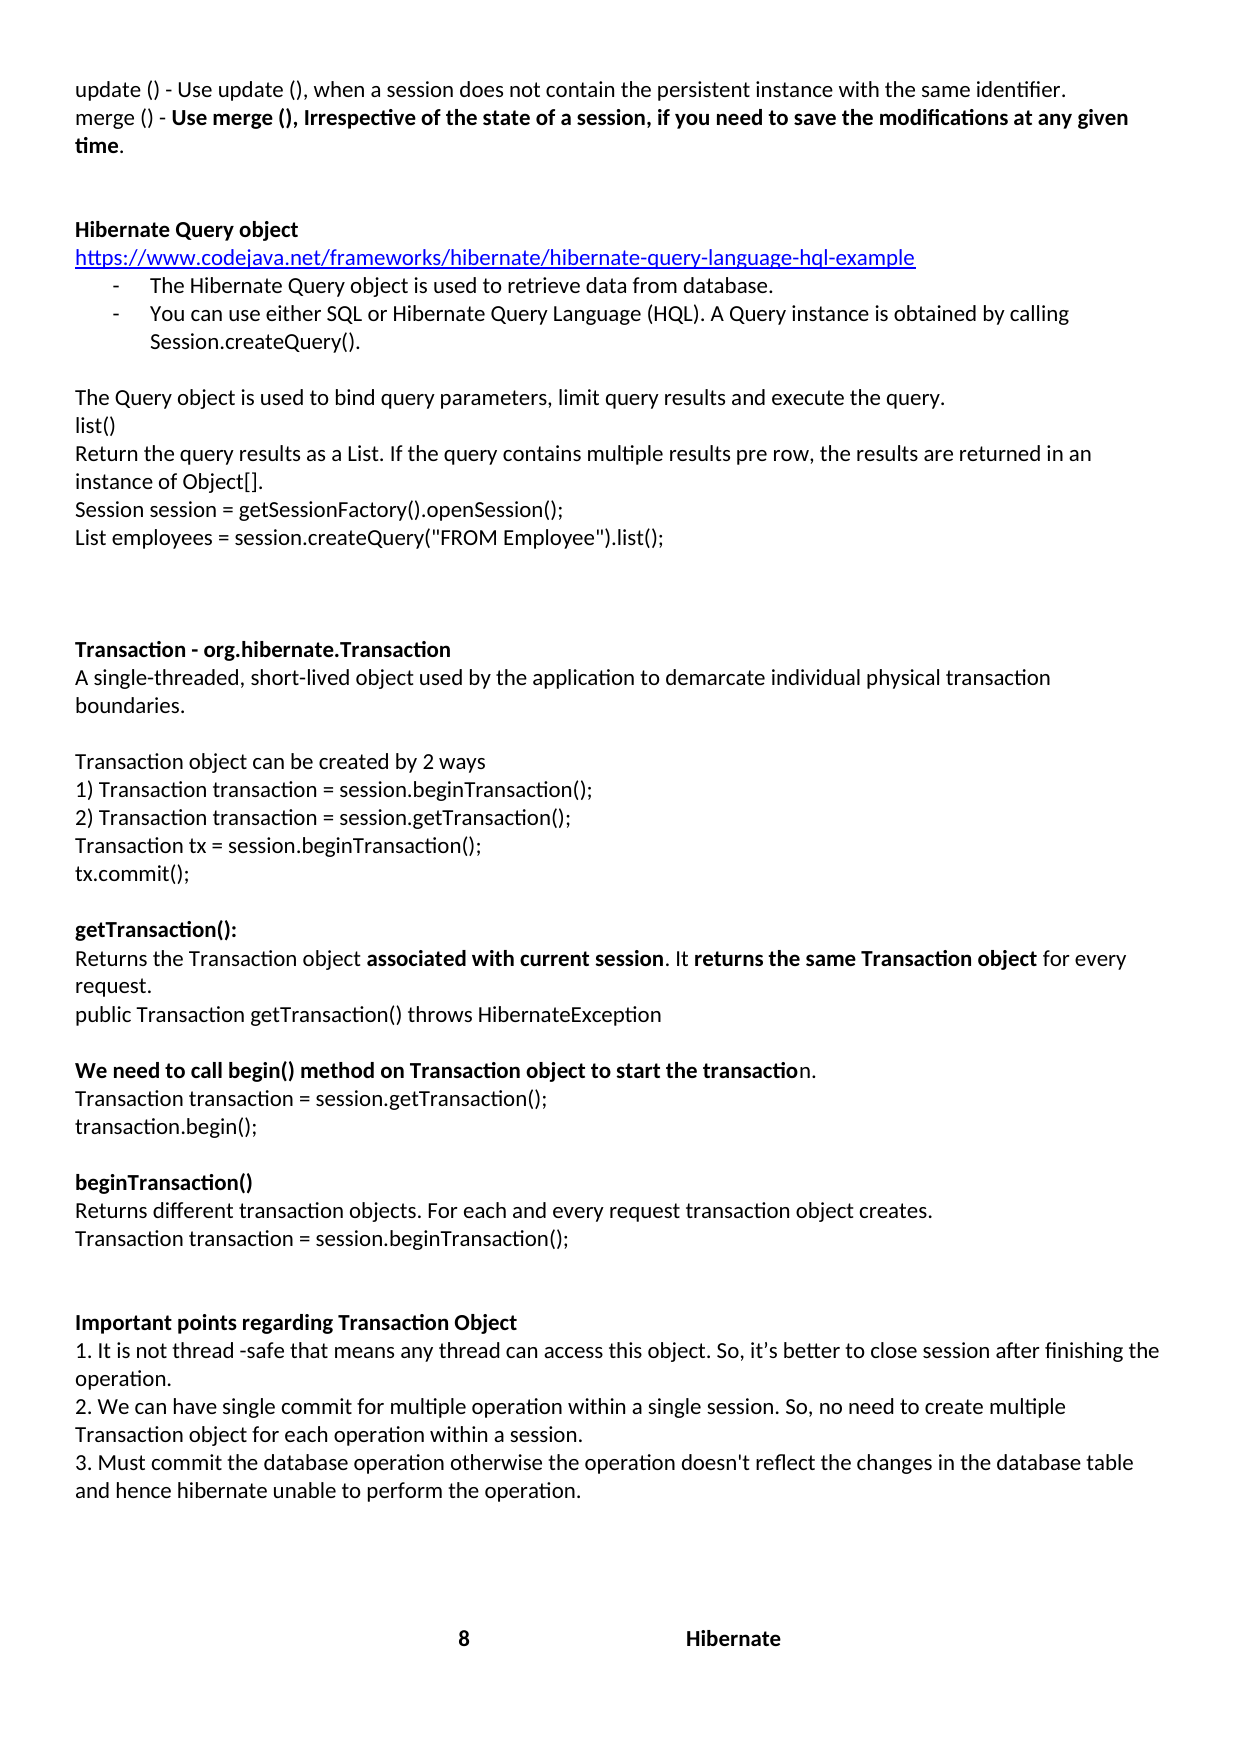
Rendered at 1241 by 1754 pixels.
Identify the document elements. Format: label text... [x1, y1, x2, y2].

list The Hibernate Query object is used to retrieve data from database. [112, 271, 1165, 299]
text Transaction - org.hibernate.Transaction [75, 635, 1165, 663]
text tx.commit(); [75, 859, 1165, 888]
text list() [75, 411, 1165, 439]
text Transaction object can be created by 2 ways [75, 747, 1165, 776]
text 2. We can have single commit for multiple operation within a single session. So, no need to create multiple Transaction object for each operation within a session. [75, 1392, 1165, 1448]
text 1. It is not thread -safe that means any thread can access this object. So, it’s better to close session after finishing the operation. [75, 1336, 1165, 1392]
text Hibernate Query object [75, 215, 1165, 243]
text Session session = getSessionFactory().openSession(); [75, 495, 1165, 523]
text A single-threaded, short-lived object used by the application to demarcate individual physical transaction boundaries. [75, 663, 1165, 719]
text update () - Use update (), when a session does not contain the persistent instance with the same identifier. merge () - Use merge (), Irrespective of the state of a session, if you need to save the modifications at any given time. [75, 75, 1165, 159]
text Returns the Transaction object associated with current session. It returns the same Transaction object for every request. [75, 944, 1165, 1000]
text 1) Transaction transaction = session.beginTransaction(); [75, 776, 1165, 803]
text Returns different transaction objects. For each and every request transaction object creates. [75, 1196, 1165, 1224]
text beginTransaction() [75, 1168, 1165, 1196]
text getTransaction(): [75, 916, 1165, 944]
text Transaction tx = session.beginTransaction(); [75, 832, 1165, 859]
text transaction.begin(); [75, 1112, 1165, 1140]
text List employees = session.createQuery("FROM Employee").list(); [75, 523, 1165, 551]
list You can use either SQL or Hibernate Query Language (HQL). A Query instance is obtained by calling Session.createQuery(). [112, 299, 1165, 355]
text The Query object is used to bind query parameters, limit query results and execute the query. [75, 383, 1165, 411]
text 3. Must commit the database operation otherwise the operation doesn't reflect the changes in the database table and hence hibernate unable to perform the operation. [75, 1448, 1165, 1504]
text Return the query results as a List. If the query contains multiple results pre row, the results are returned in an instance of Object[]. [75, 439, 1165, 495]
text public Transaction getTransaction() throws HibernateException [75, 1000, 1165, 1028]
text https://www.codejava.net/frameworks/hibernate/hibernate-query-language-hql-example [75, 243, 1165, 271]
text Transaction transaction = session.beginTransaction(); [75, 1224, 1165, 1252]
text 2) Transaction transaction = session.getTransaction(); [75, 803, 1165, 832]
text Transaction transaction = session.getTransaction(); [75, 1084, 1165, 1112]
text We need to call begin() method on Transaction object to start the transaction. [75, 1056, 1165, 1084]
text Important points regarding Transaction Object [75, 1308, 1165, 1336]
